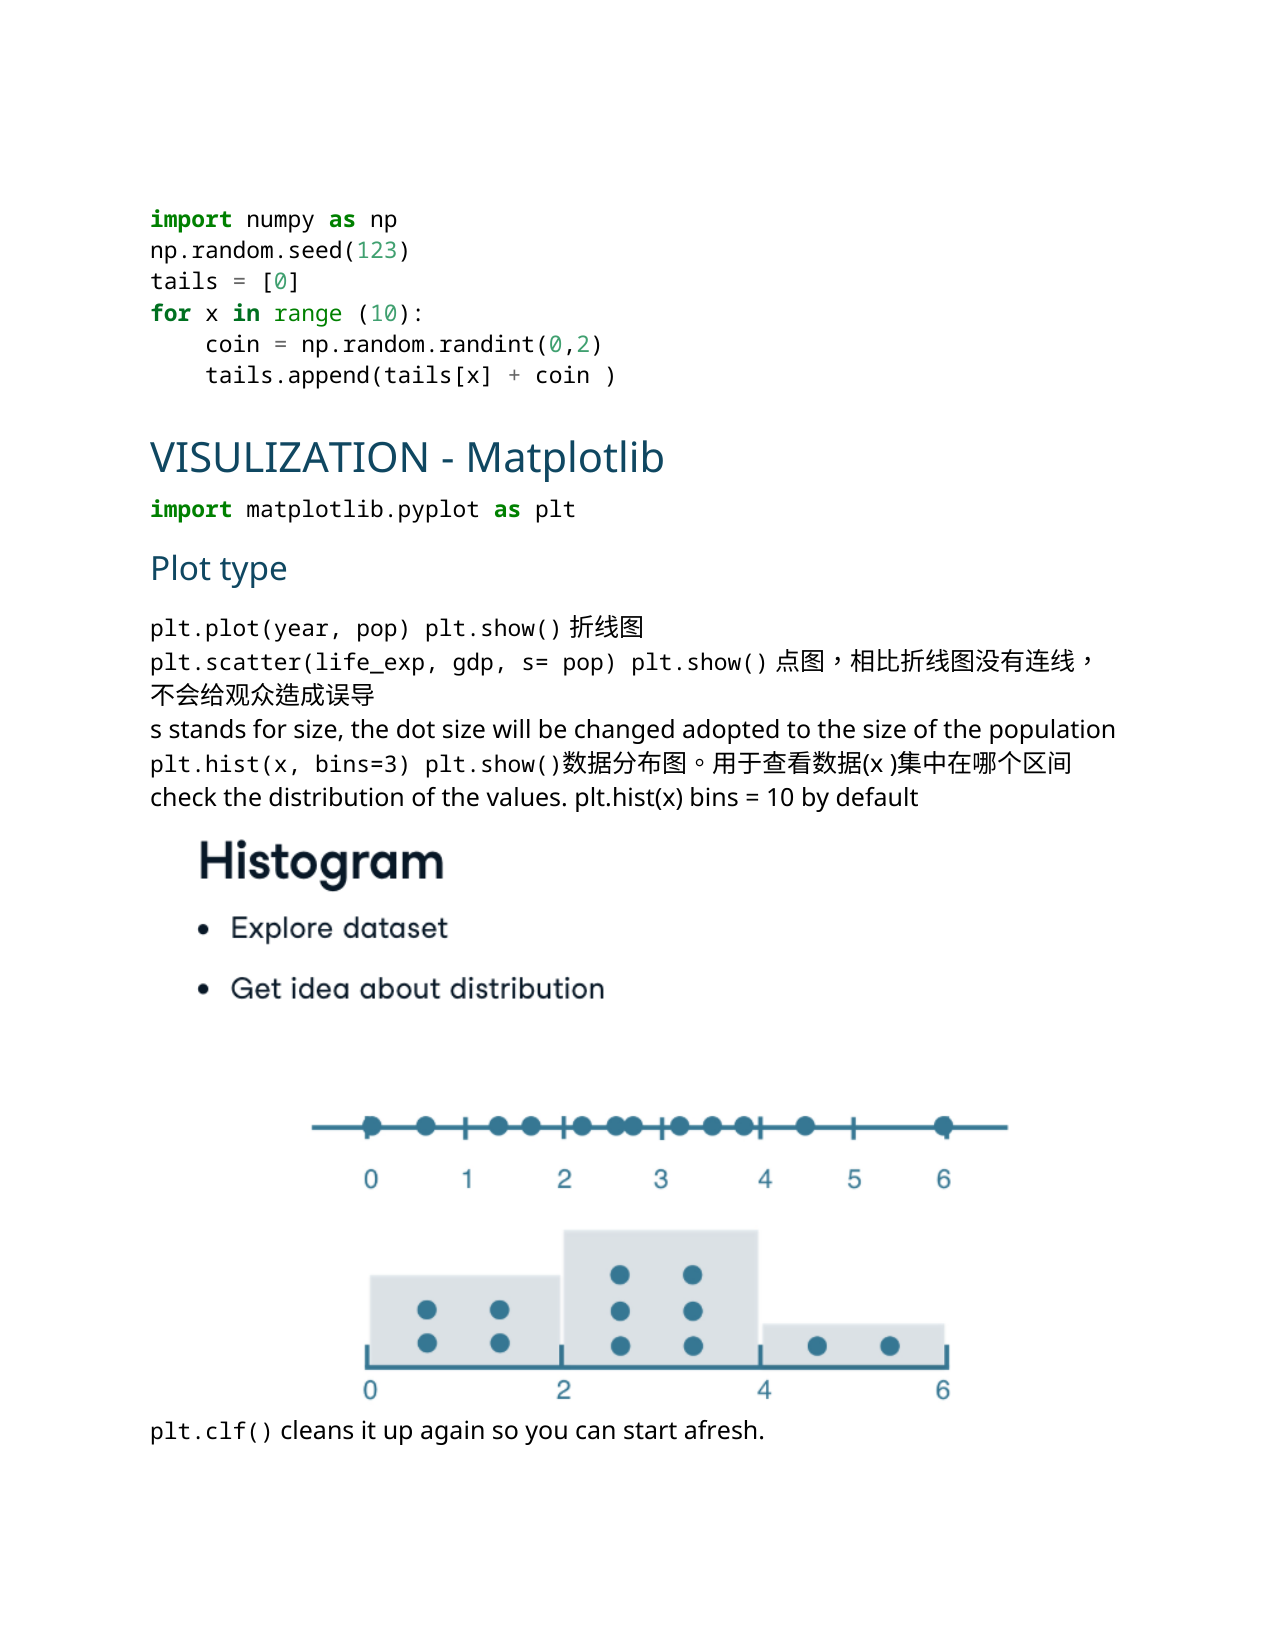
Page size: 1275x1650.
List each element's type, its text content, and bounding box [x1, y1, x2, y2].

text import numpy as np np.random.seed(123) tails = [0] for x in range (10): coin = np.random.randint(0,2) tails.append(tails[x] + coin ) [150, 203, 1125, 390]
subtitle Plot type [150, 545, 1125, 590]
subtitle VISULIZATION - Matplotlib [150, 428, 1125, 484]
text import matplotlib.pyplot as plt [150, 493, 1125, 524]
picture [168, 813, 1044, 1413]
